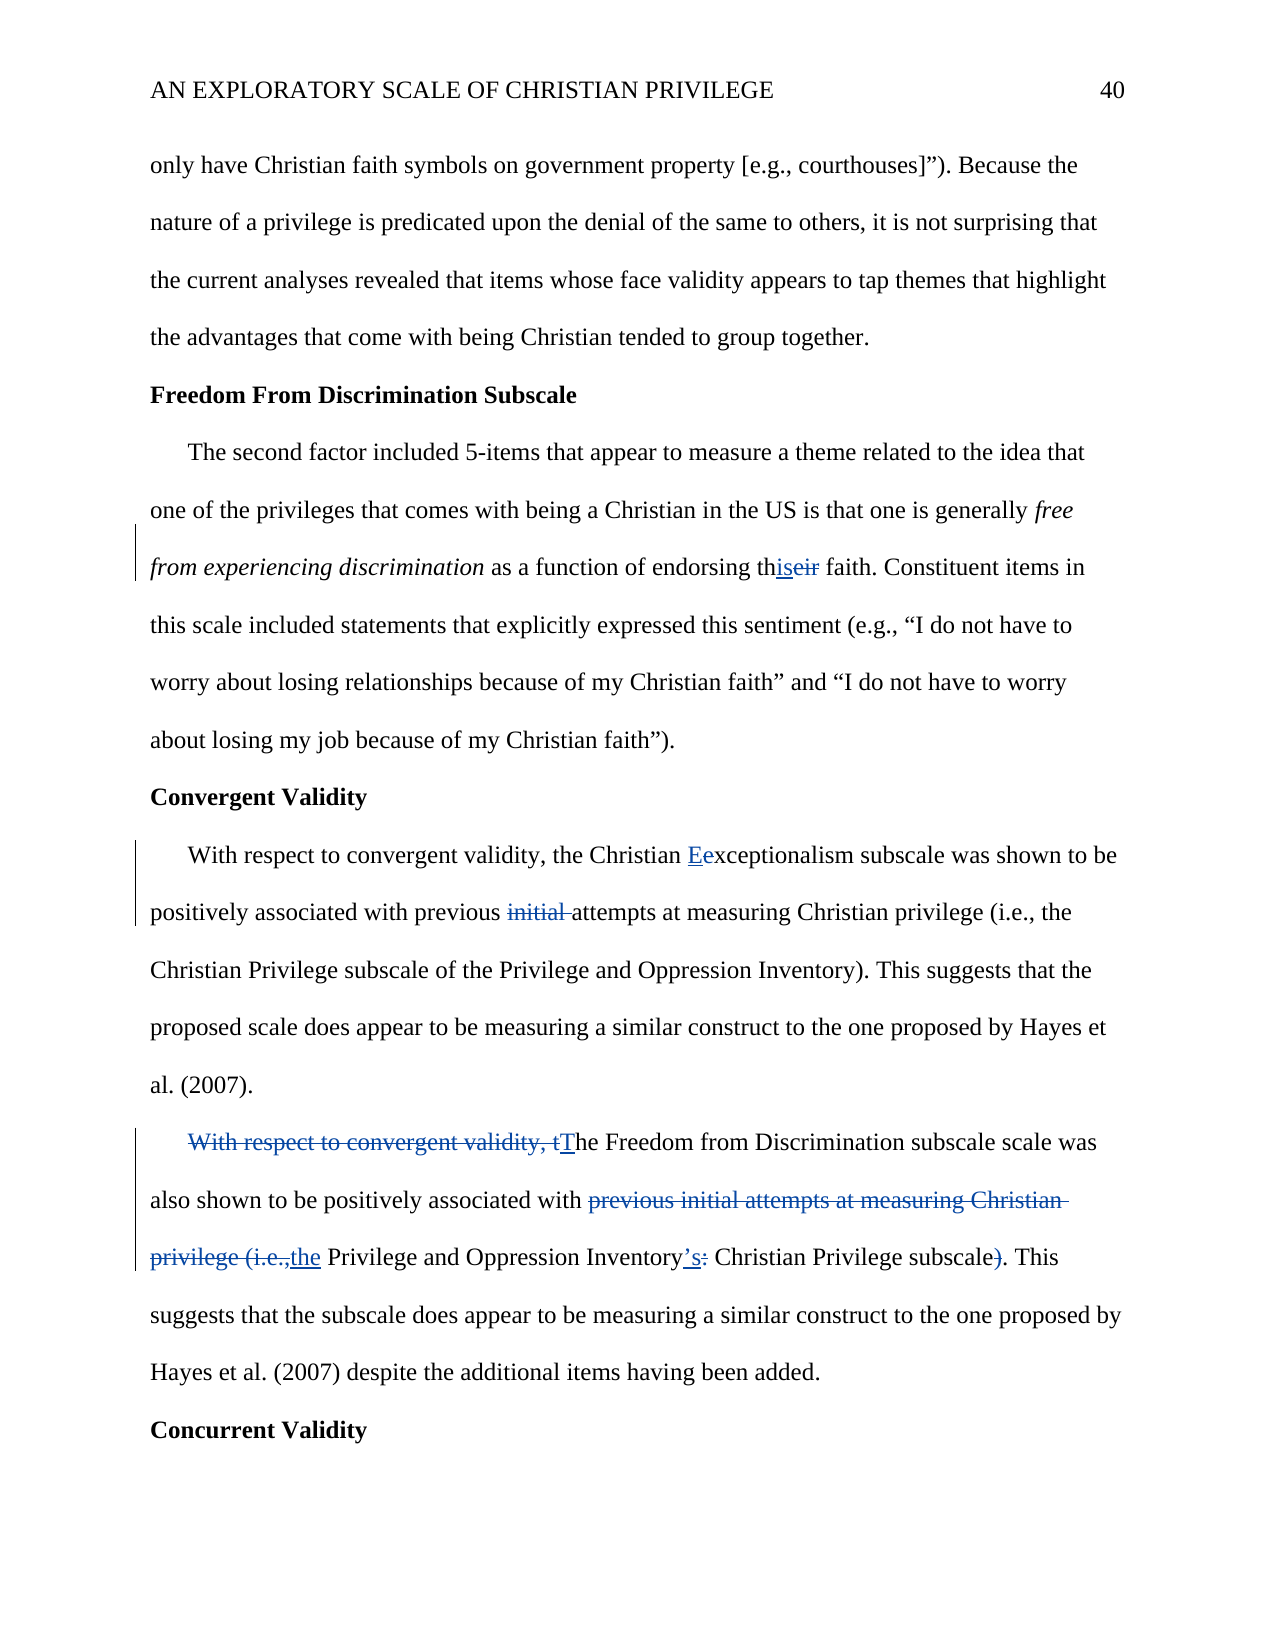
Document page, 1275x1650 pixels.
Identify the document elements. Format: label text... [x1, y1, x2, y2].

text Concurrent Validity [150, 1415, 1125, 1444]
text The second factor included 5-items that appear to measure a theme related to the idea that one of the privileges that comes with being a Christian in the US is that one is generally free from experiencing discrimination as a function of endorsing th faith. Constituent items in this scale included statements that explicitly expressed this sentiment (e.g., “I do not have to worry about losing relationships because of my Christian faith” and “I do not have to worry about losing my job because of my Christian faith”). [150, 437, 1125, 754]
text he Freedom from Discrimination subscale scale was also shown to be positively associated with Privilege and Oppression Inventory Christian Privilege subscale. This suggests that the subscale does appear to be measuring a similar construct to the one proposed by Hayes et al. (2007) despite the additional items having been added. [150, 1127, 1125, 1386]
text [150, 150, 1125, 351]
text With respect to convergent validity, the Christian xceptionalism subscale was shown to be positively associated with previous attempts at measuring Christian privilege (i.e., the Christian Privilege subscale of the Privilege and Oppression Inventory). This suggests that the proposed scale does appear to be measuring a similar construct to the one proposed by Hayes et al. (2007). [150, 840, 1125, 1099]
text Freedom From Discrimination Subscale [150, 380, 1125, 409]
text Convergent Validity [150, 782, 1125, 811]
